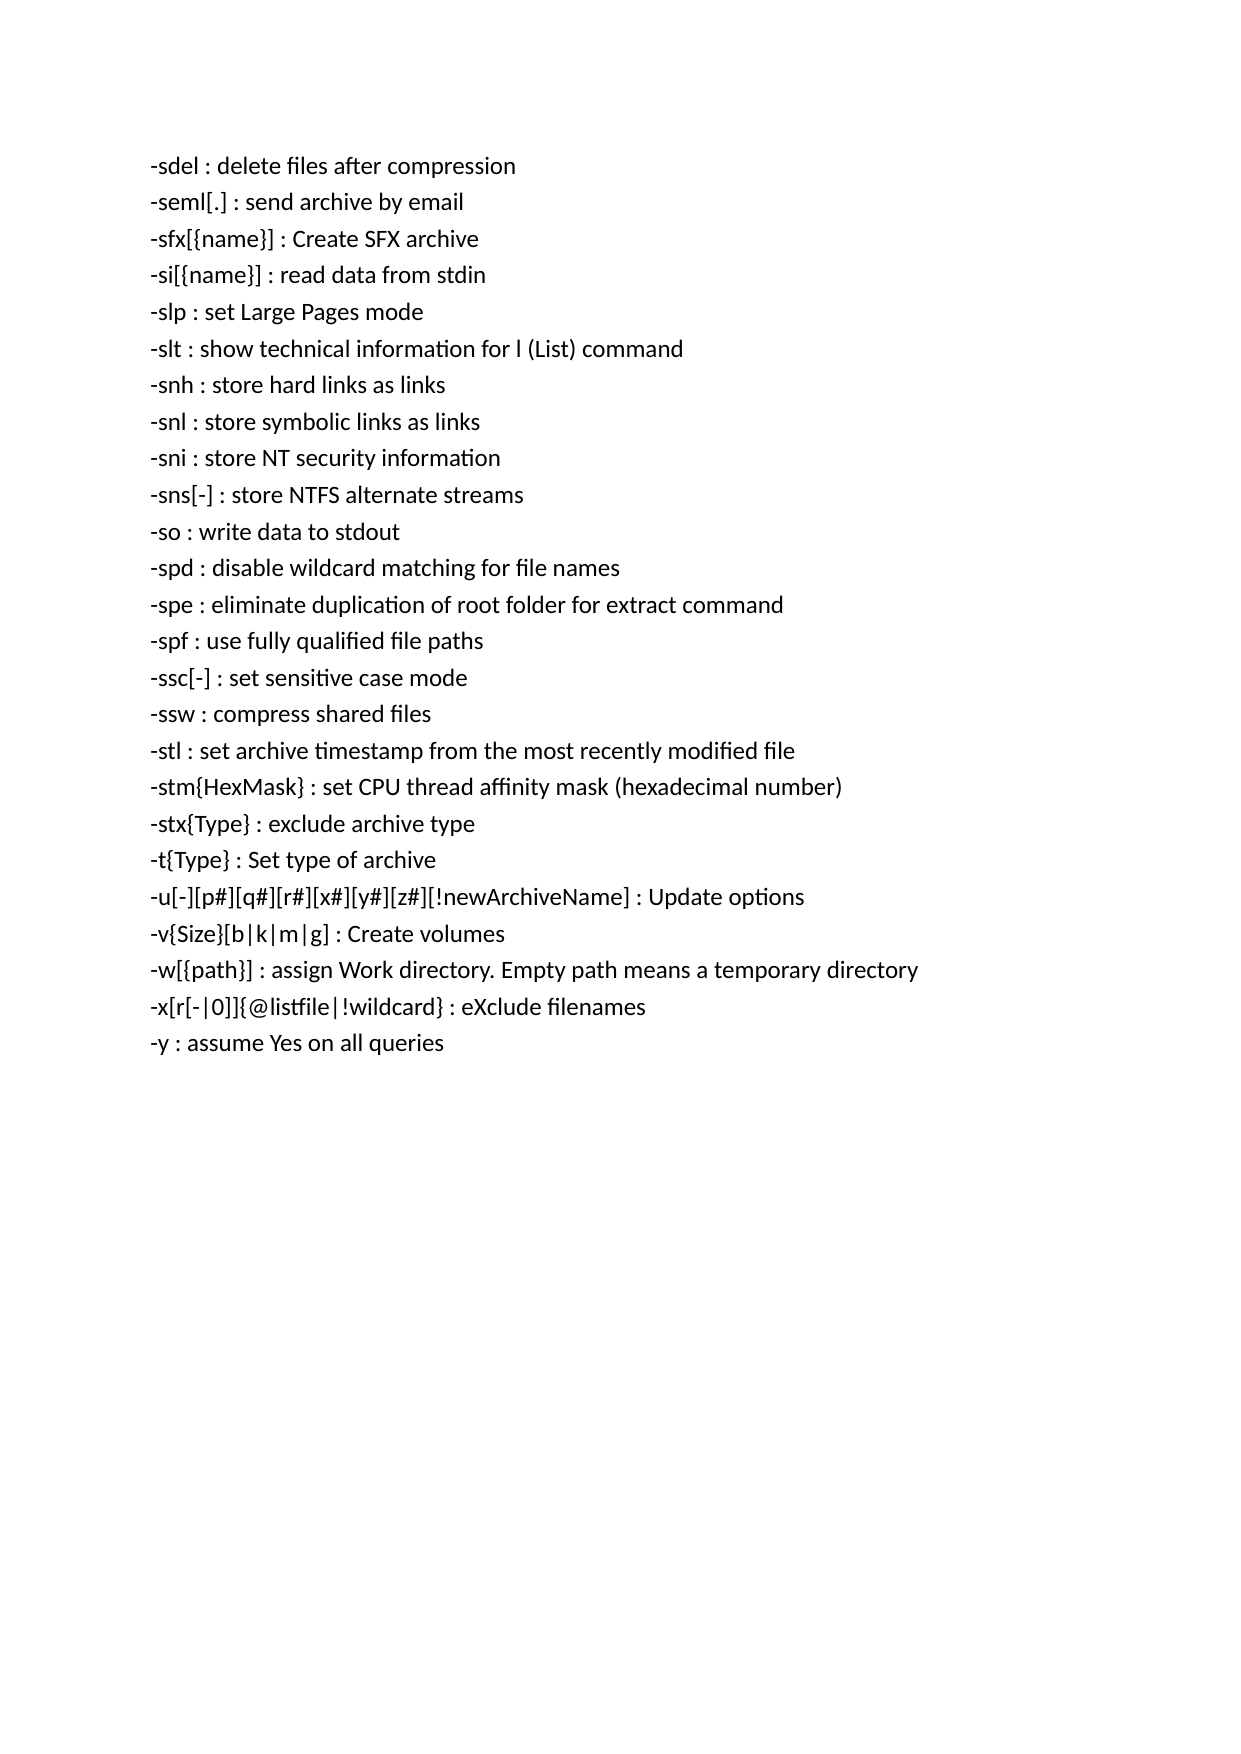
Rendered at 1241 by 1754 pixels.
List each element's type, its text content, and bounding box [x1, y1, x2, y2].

text -snh : store hard links as links [139, 369, 1101, 400]
text -ssw : compress shared files [139, 698, 1101, 729]
text -ssc[-] : set sensitive case mode [139, 662, 1101, 692]
text -x[r[-|0]]{@listfile|!wildcard} : eXclude filenames [139, 991, 1101, 1021]
text -v{Size}[b|k|m|g] : Create volumes [139, 918, 1101, 948]
text -sdel : delete files after compression [139, 150, 1101, 181]
text -stx{Type} : exclude archive type [139, 808, 1101, 839]
text -slp : set Large Pages mode [139, 296, 1101, 327]
text -t{Type} : Set type of archive [139, 845, 1101, 875]
text -sni : store NT security information [139, 442, 1101, 473]
text -w[{path}] : assign Work directory. Empty path means a temporary directory [139, 954, 1101, 985]
text -si[{name}] : read data from stdin [139, 260, 1101, 290]
text -u[-][p#][q#][r#][x#][y#][z#][!newArchiveName] : Update options [139, 881, 1101, 912]
text -sns[-] : store NTFS alternate streams [139, 479, 1101, 509]
text -seml[.] : send archive by email [139, 187, 1101, 217]
text -spf : use fully qualified file paths [139, 625, 1101, 656]
text -spd : disable wildcard matching for file names [139, 552, 1101, 583]
text -stm{HexMask} : set CPU thread affinity mask (hexadecimal number) [139, 772, 1101, 802]
text -sfx[{name}] : Create SFX archive [139, 223, 1101, 254]
text -so : write data to stdout [139, 516, 1101, 546]
text -spe : eliminate duplication of root folder for extract command [139, 589, 1101, 619]
text -slt : show technical information for l (List) command [139, 333, 1101, 363]
text -snl : store symbolic links as links [139, 406, 1101, 436]
text -y : assume Yes on all queries [139, 1027, 1101, 1058]
text -stl : set archive timestamp from the most recently modified file [139, 735, 1101, 766]
